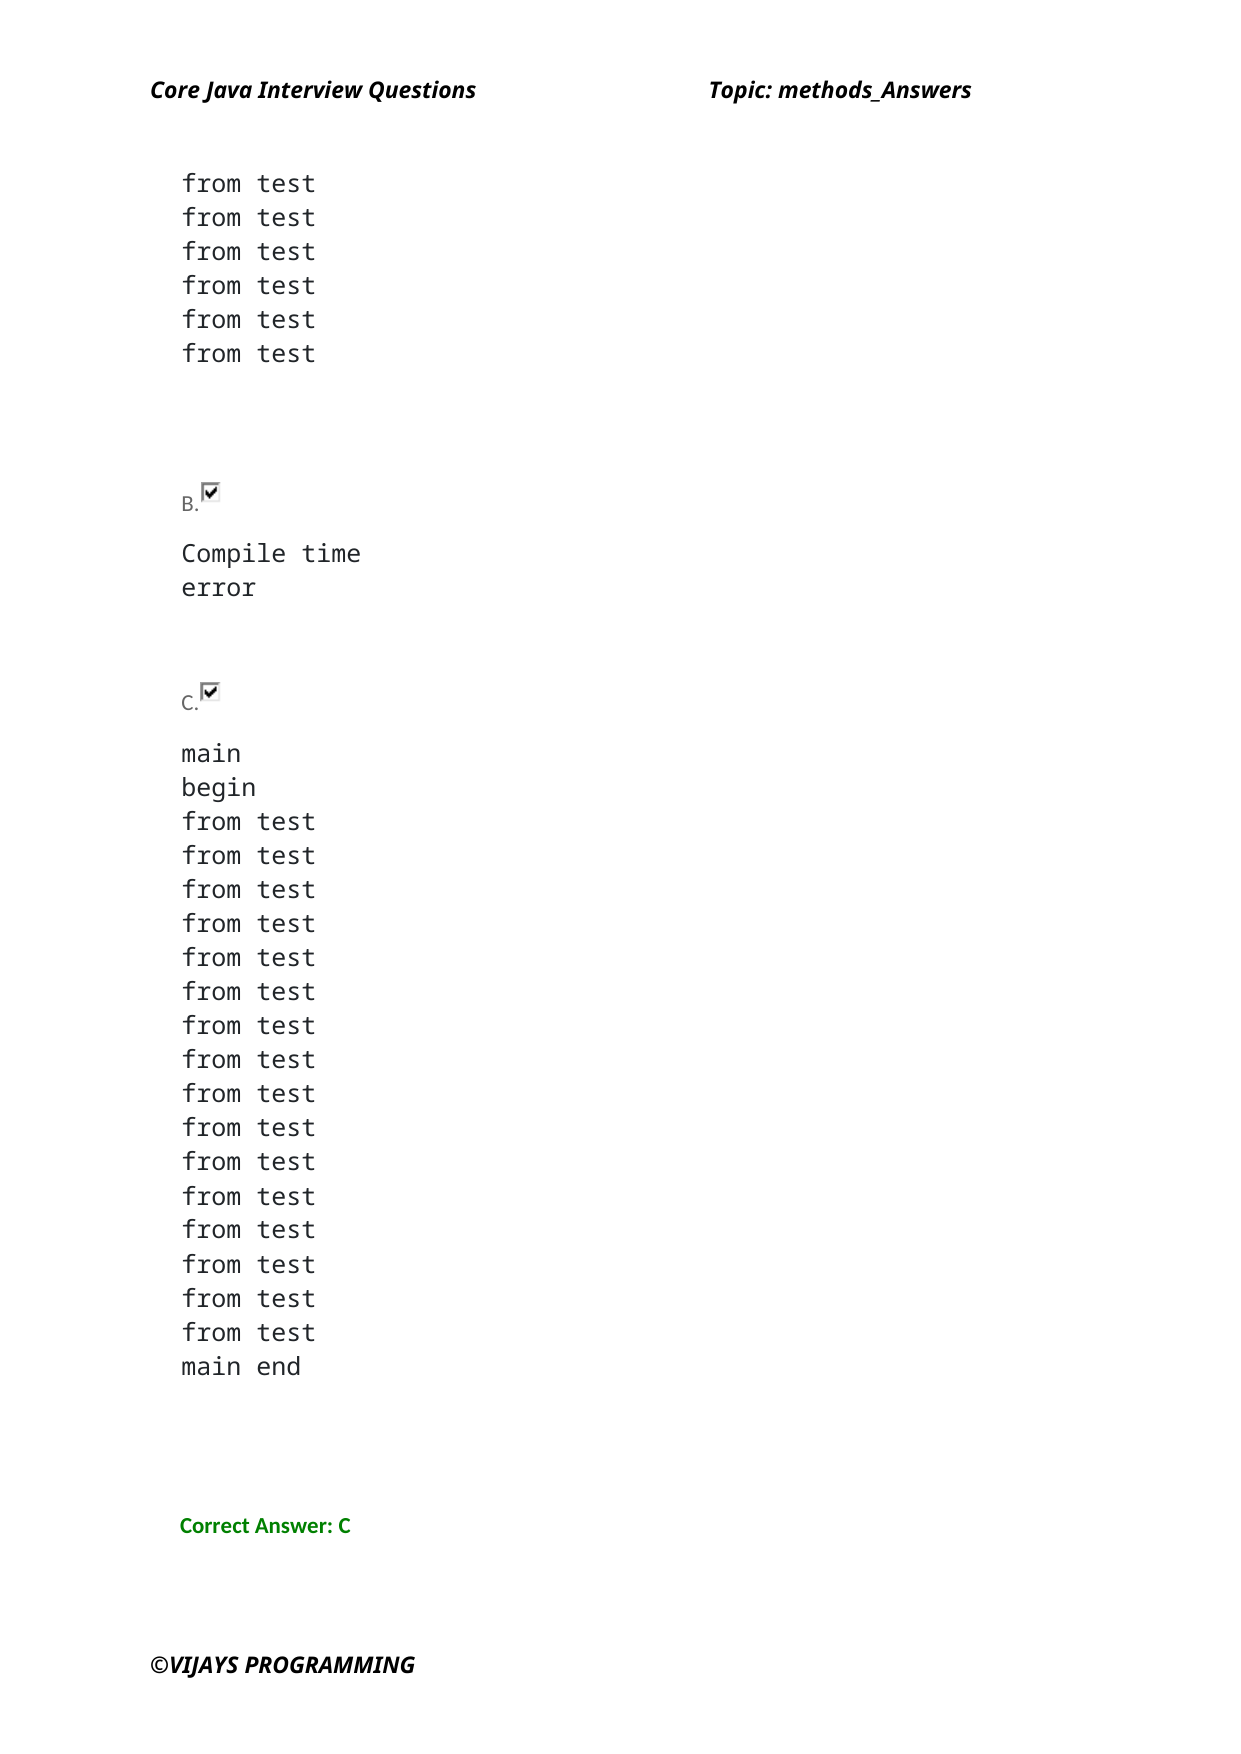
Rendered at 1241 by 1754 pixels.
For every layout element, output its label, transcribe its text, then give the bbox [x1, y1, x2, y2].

table_cell Correct Answer: C [150, 1503, 1090, 1573]
table_cell [150, 150, 1090, 1503]
